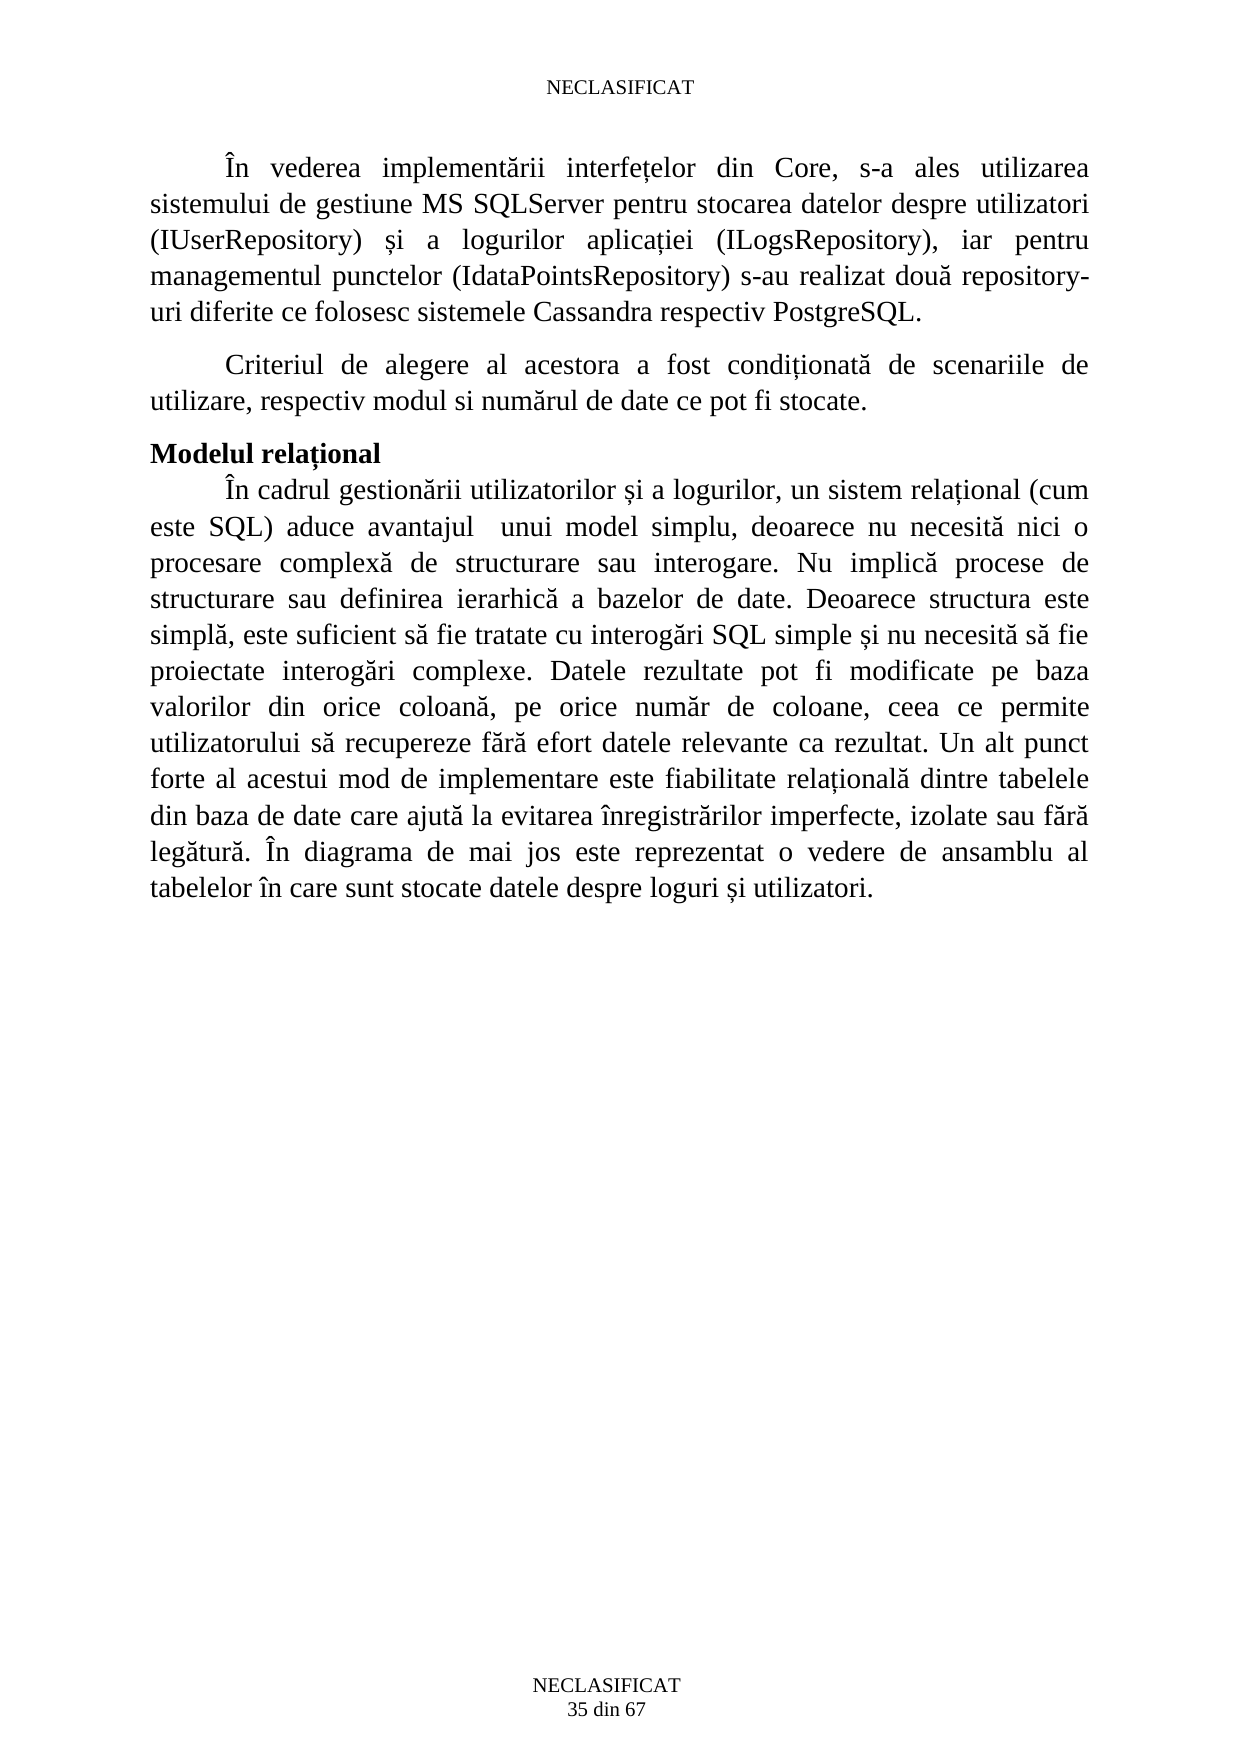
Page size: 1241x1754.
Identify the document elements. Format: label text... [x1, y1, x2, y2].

text În vederea implementării interfețelor din Core, s-a ales utilizarea sistemului de gestiune MS SQLServer pentru stocarea datelor despre utilizatori (IUserRepository) și a logurilor aplicației (ILogsRepository), iar pentru managementul punctelor (IdataPointsRepository) s-au realizat două repository-uri diferite ce folosesc sistemele Cassandra respectiv PostgreSQL. [150, 150, 1090, 328]
text Criteriul de alegere al acestora a fost condiționată de scenariile de utilizare, respectiv modul si numărul de date ce pot fi stocate. [150, 347, 1090, 417]
text În cadrul gestionării utilizatorilor și a logurilor, un sistem relațional (cum este SQL) aduce avantajul unui model simplu, deoarece nu necesită nici o procesare complexă de structurare sau interogare. Nu implică procese de structurare sau definirea ierarhică a bazelor de date. Deoarece structura este simplă, este suficient să fie tratate cu interogări SQL simple și nu necesită să fie proiectate interogări complexe. Datele rezultate pot fi modificate pe baza valorilor din orice coloană, pe orice număr de coloane, ceea ce permite utilizatorului să recupereze fără efort datele relevante ca rezultat. Un alt punct forte al acestui mod de implementare este fiabilitate relațională dintre tabelele din baza de date care ajută la evitarea înregistrărilor imperfecte, izolate sau fără legătură. În diagrama de mai jos este reprezentat o vedere de ansamblu al tabelelor în care sunt stocate datele despre loguri și utilizatori. [150, 472, 1090, 904]
subtitle Modelul relațional [150, 436, 1090, 470]
